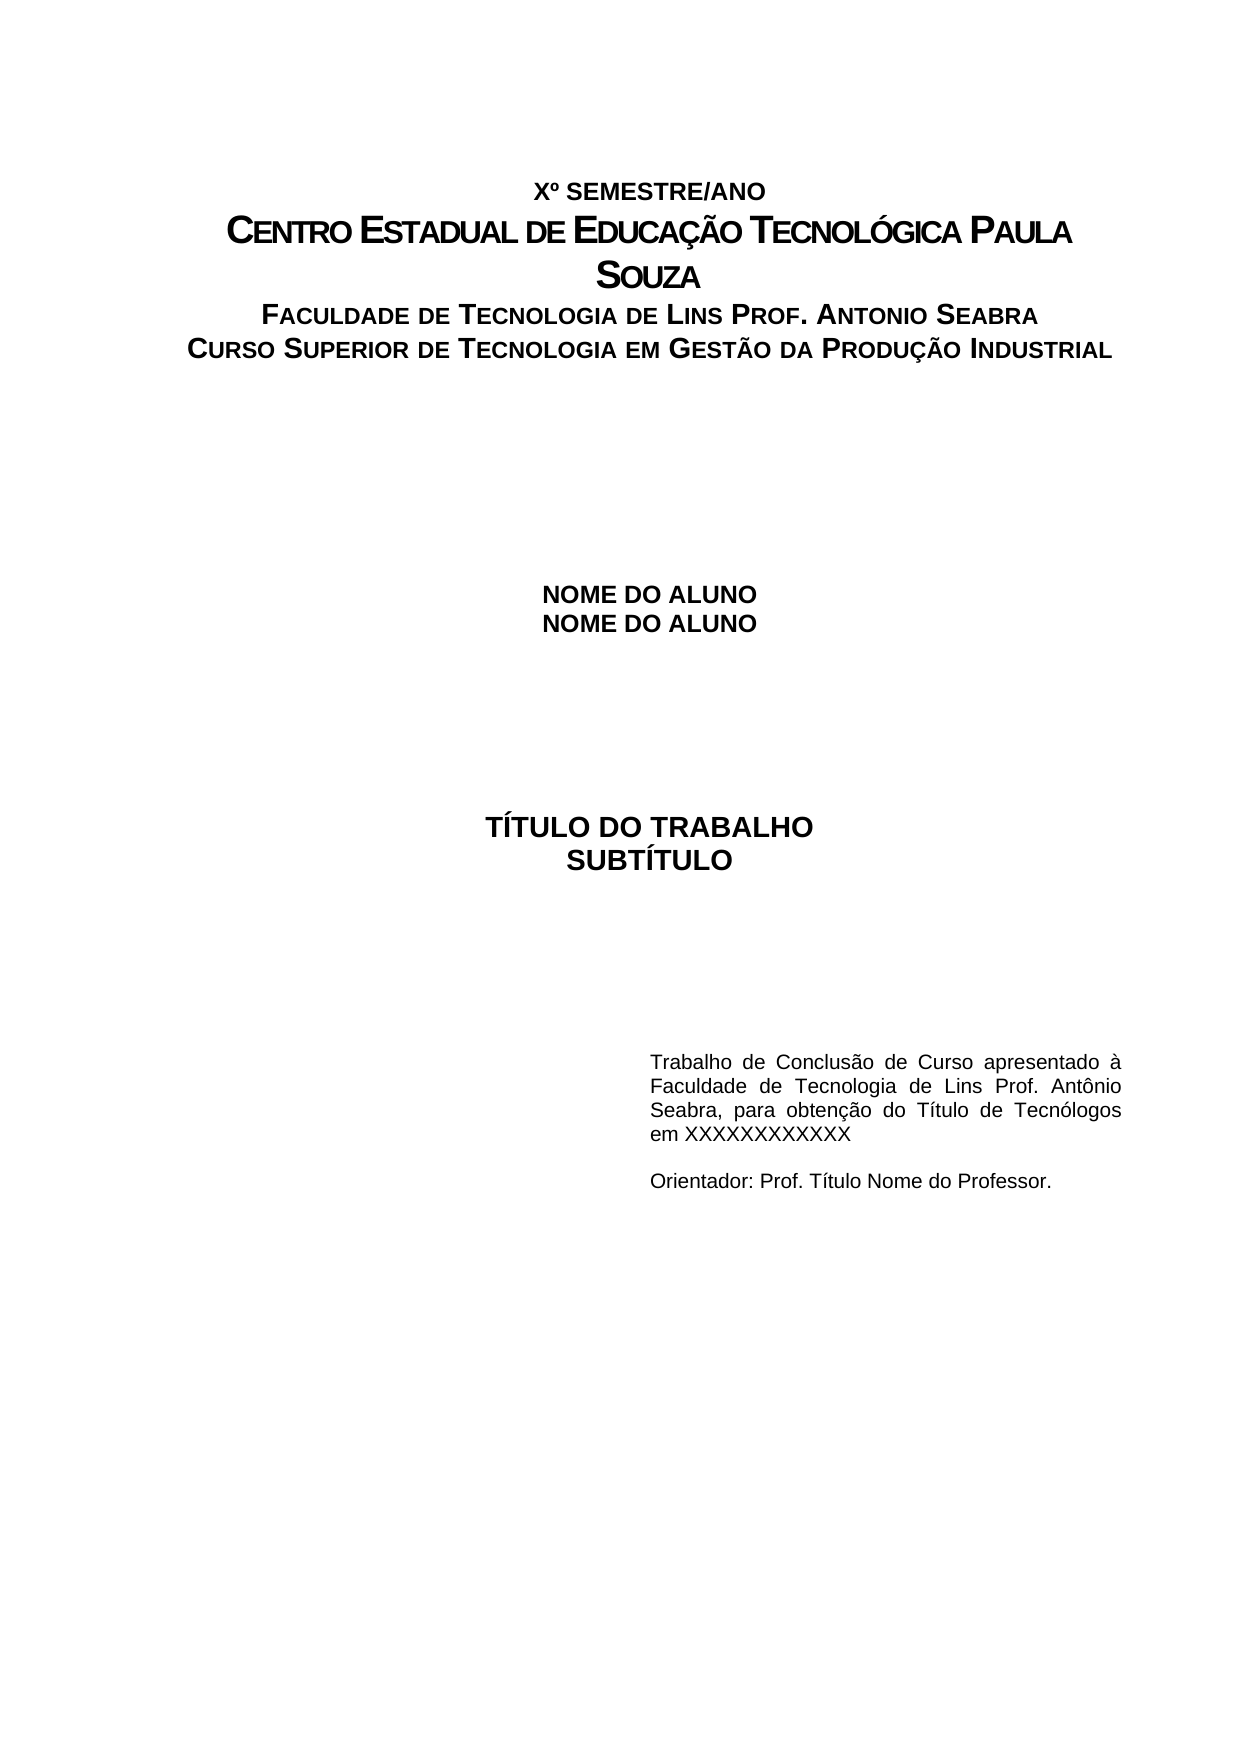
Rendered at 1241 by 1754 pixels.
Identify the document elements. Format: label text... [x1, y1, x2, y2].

text Orientador: Prof. Título Nome do Professor. [650, 1169, 1122, 1193]
text Curso Superior de Tecnologia em Gestão da Produção Industrial [177, 331, 1122, 364]
text Centro Estadual de Educação Tecnológica Paula Souza [177, 206, 1122, 297]
text NOME DO ALUNO [177, 580, 1122, 609]
text SUBTÍTULO [177, 843, 1122, 877]
text NOME DO ALUNO [177, 609, 1122, 637]
text Trabalho de Conclusão de Curso apresentado à Faculdade de Tecnologia de Lins Prof. Antônio Seabra, para obtenção do Título de Tecnólogos em XXXXXXXXXXXX [650, 1049, 1122, 1145]
text Xº SEMESTRE/ANO [177, 177, 1122, 206]
text TÍTULO DO TRABALHO [177, 810, 1122, 843]
text Faculdade de Tecnologia de Lins Prof. Antonio Seabra [177, 297, 1122, 331]
